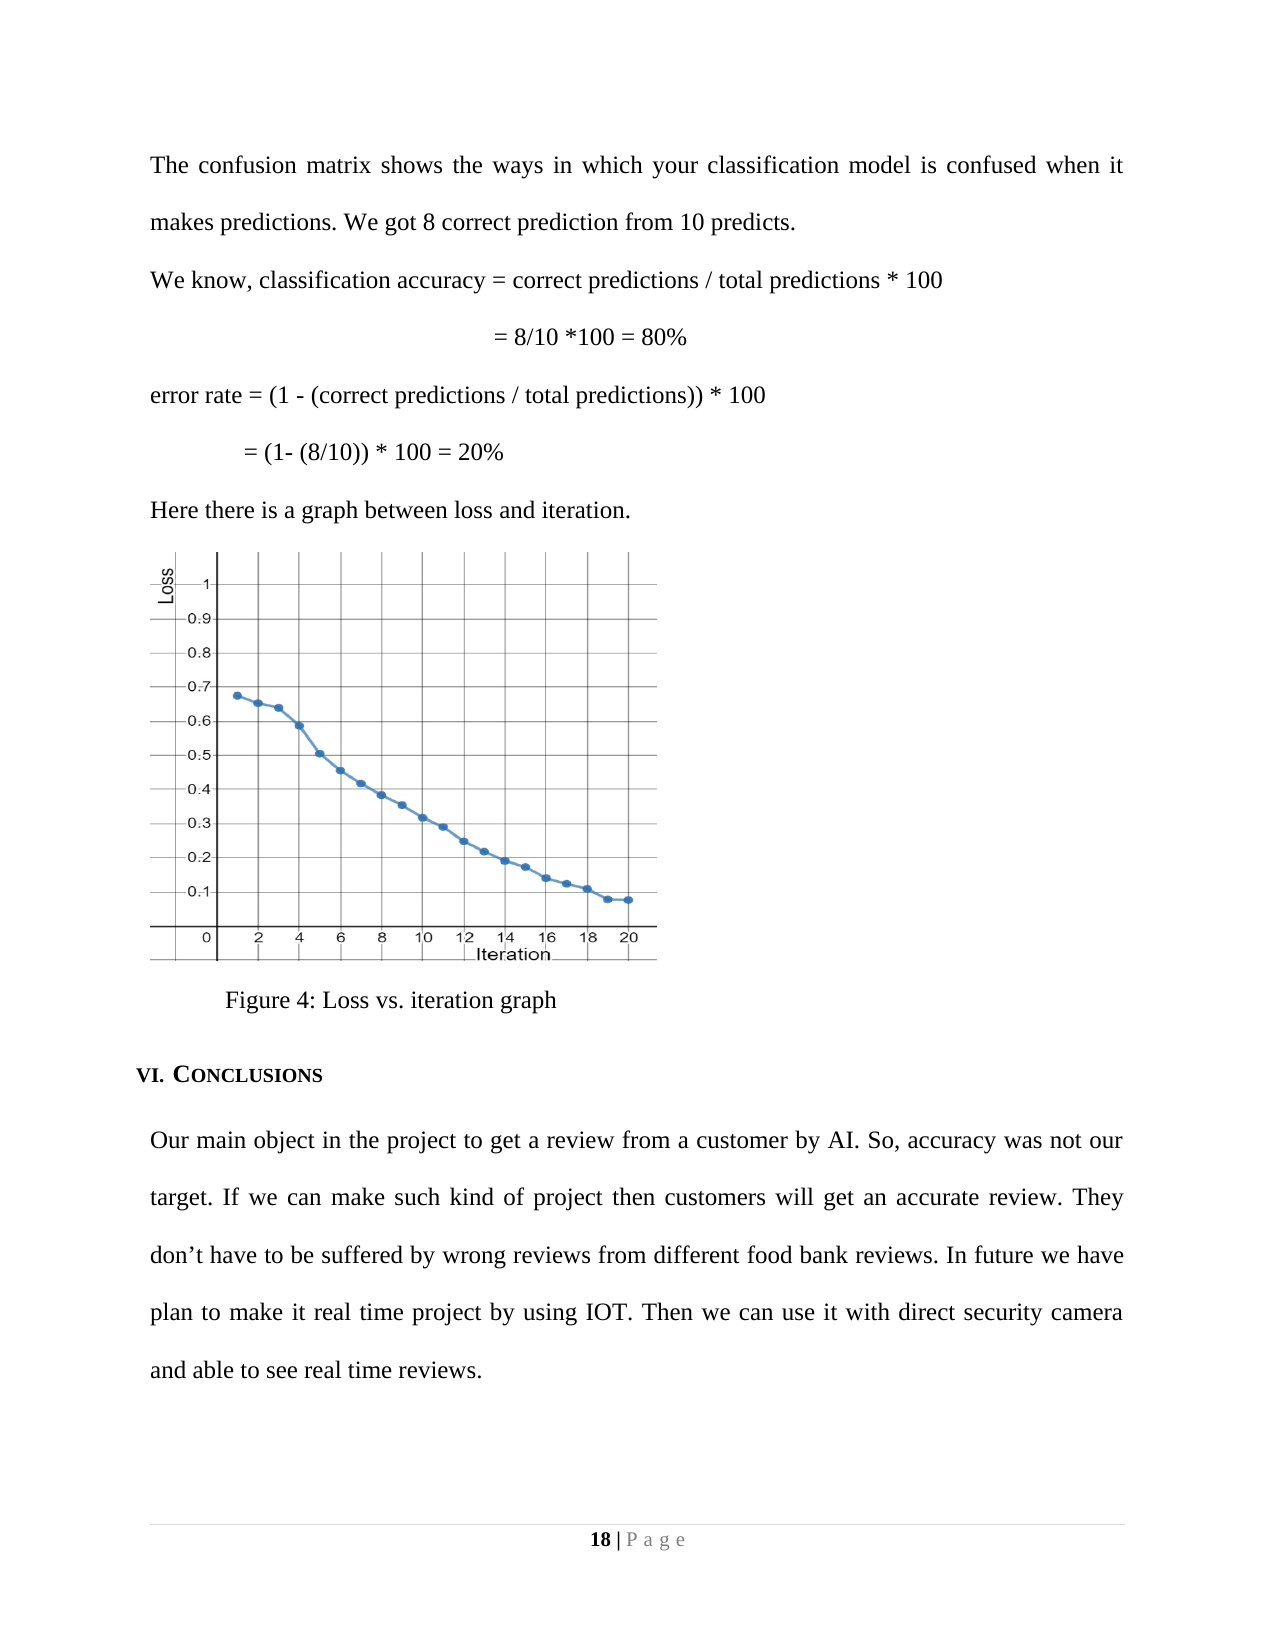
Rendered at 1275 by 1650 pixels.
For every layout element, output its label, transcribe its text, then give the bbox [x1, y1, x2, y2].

text We know, classification accuracy = correct predictions / total predictions * 100 [150, 265, 1125, 294]
picture [150, 552, 657, 961]
text Our main object in the project to get a review from a customer by AI. So, accuracy was not our target. If we can make such kind of project then customers will get an accurate review. They don’t have to be suffered by wrong reviews from different food bank reviews. In future we have plan to make it real time project by using IOT. Then we can use it with direct security camera and able to see real time reviews. [150, 1125, 1125, 1383]
text = 8/10 *100 = 80% [150, 322, 1125, 351]
text error rate = (1 - (correct predictions / total predictions)) * 100 [150, 380, 1125, 409]
subtitle Conclusions [150, 1059, 1125, 1088]
text Here there is a graph between loss and iteration. [150, 495, 1125, 524]
text = (1- (8/10)) * 100 = 20% [150, 437, 1125, 466]
text Figure 4: Loss vs. iteration graph [150, 985, 1125, 1013]
text The confusion matrix shows the ways in which your classification model is confused when it makes predictions. We got 8 correct prediction from 10 predicts. [150, 150, 1125, 236]
